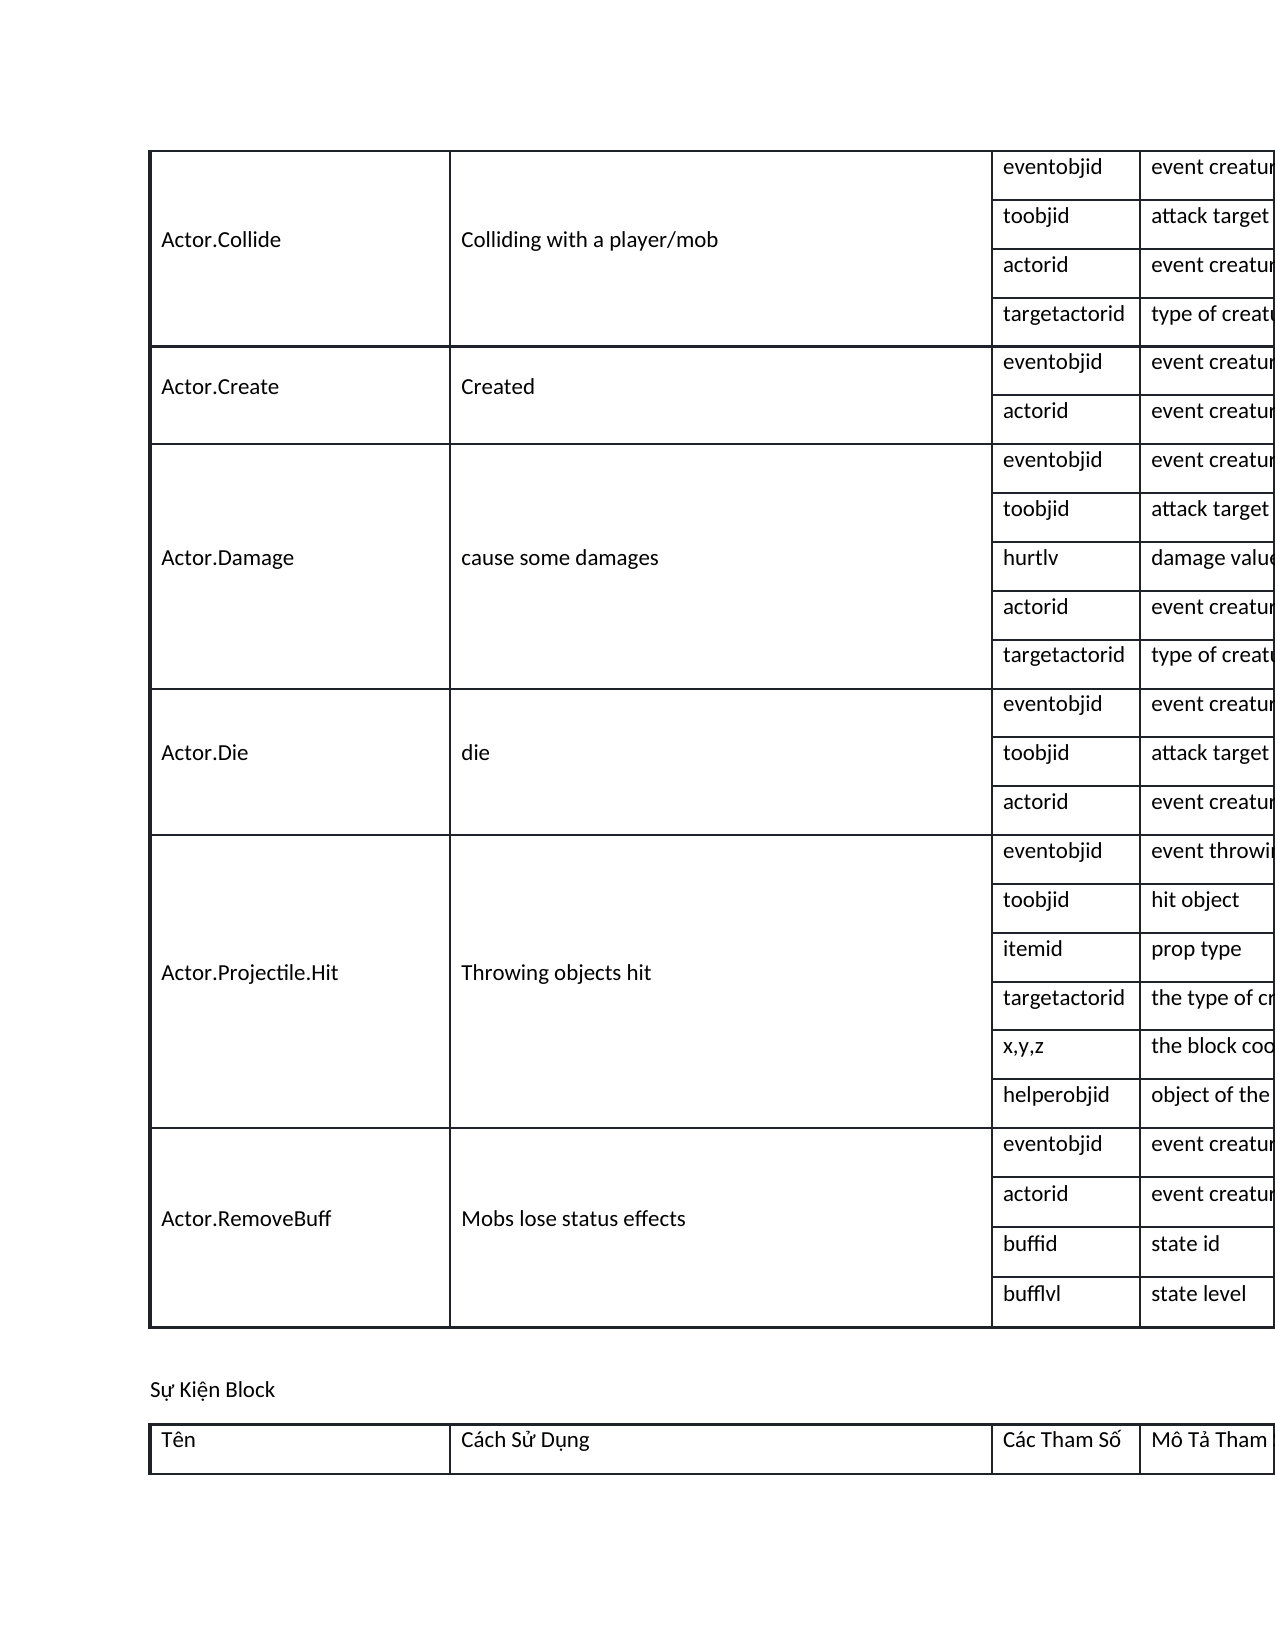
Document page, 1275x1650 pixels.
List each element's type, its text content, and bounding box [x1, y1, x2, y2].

table_cell actorid [993, 250, 1139, 297]
table_cell Actor.Die [152, 690, 449, 834]
table_cell cause some damages [451, 445, 991, 687]
table_cell Throwing objects hit [451, 836, 991, 1127]
table_cell hit object [1141, 885, 1273, 932]
table_cell prop type [1141, 934, 1273, 981]
text Sự Kiện Block [150, 1376, 1125, 1404]
table_cell attack target [1141, 494, 1273, 541]
table_header Mô Tả Tham Số [1141, 1426, 1273, 1472]
table_cell hurtlv [993, 543, 1139, 590]
table_cell type of creature attacked [1141, 299, 1273, 345]
table_cell event creature [1141, 445, 1273, 492]
table_cell x,y,z [993, 1031, 1139, 1078]
table_cell attack target [1141, 201, 1273, 248]
table_cell event creature type [1141, 787, 1273, 834]
table_cell actorid [993, 396, 1139, 443]
table_cell attack target [1141, 738, 1273, 785]
table_cell event creature [1141, 152, 1273, 199]
table_cell Actor.Collide [152, 152, 449, 345]
table_header Các Tham Số [993, 1426, 1139, 1472]
table_cell bufflvl [993, 1278, 1139, 1326]
table_cell helperobjid [993, 1080, 1139, 1127]
table_cell die [451, 690, 991, 834]
table_cell type of creature attacked [1141, 641, 1273, 687]
table_cell event creature [1141, 1129, 1273, 1176]
table_cell actorid [993, 787, 1139, 834]
table_cell Colliding with a player/mob [451, 152, 991, 345]
table_cell toobjid [993, 201, 1139, 248]
table_cell actorid [993, 592, 1139, 638]
table_cell Created [451, 348, 991, 443]
table_cell eventobjid [993, 1129, 1139, 1176]
table_cell event creature type [1141, 1178, 1273, 1226]
table_cell Actor.Projectile.Hit [152, 836, 449, 1127]
table_cell damage value [1141, 543, 1273, 590]
table_cell state level [1141, 1278, 1273, 1326]
table_cell event creature type [1141, 592, 1273, 638]
table_cell actorid [993, 1178, 1139, 1226]
table_cell itemid [993, 934, 1139, 981]
table_cell event creature [1141, 348, 1273, 394]
table_cell Actor.Create [152, 348, 449, 443]
table_cell targetactorid [993, 641, 1139, 687]
table_cell event throwing object [1141, 836, 1273, 883]
table_cell toobjid [993, 494, 1139, 541]
table_cell eventobjid [993, 445, 1139, 492]
table_cell state id [1141, 1228, 1273, 1276]
table_cell eventobjid [993, 690, 1139, 736]
table_header Tên [152, 1426, 449, 1472]
table_cell Mobs lose status effects [451, 1129, 991, 1326]
table_cell event creature [1141, 690, 1273, 736]
table_cell eventobjid [993, 836, 1139, 883]
table_cell event creature type [1141, 396, 1273, 443]
table_cell the block coordinates [1141, 1031, 1273, 1078]
table_cell targetactorid [993, 983, 1139, 1029]
table_cell the type of creature hit [1141, 983, 1273, 1029]
table_cell toobjid [993, 885, 1139, 932]
table_cell eventobjid [993, 348, 1139, 394]
table_cell object of the thrown object [1141, 1080, 1273, 1127]
table_cell Actor.RemoveBuff [152, 1129, 449, 1326]
table_header Cách Sử Dụng [451, 1426, 991, 1472]
table_cell targetactorid [993, 299, 1139, 345]
table_cell buffid [993, 1228, 1139, 1276]
table_cell Actor.Damage [152, 445, 449, 687]
table_cell event creature type [1141, 250, 1273, 297]
table_cell eventobjid [993, 152, 1139, 199]
table_cell toobjid [993, 738, 1139, 785]
